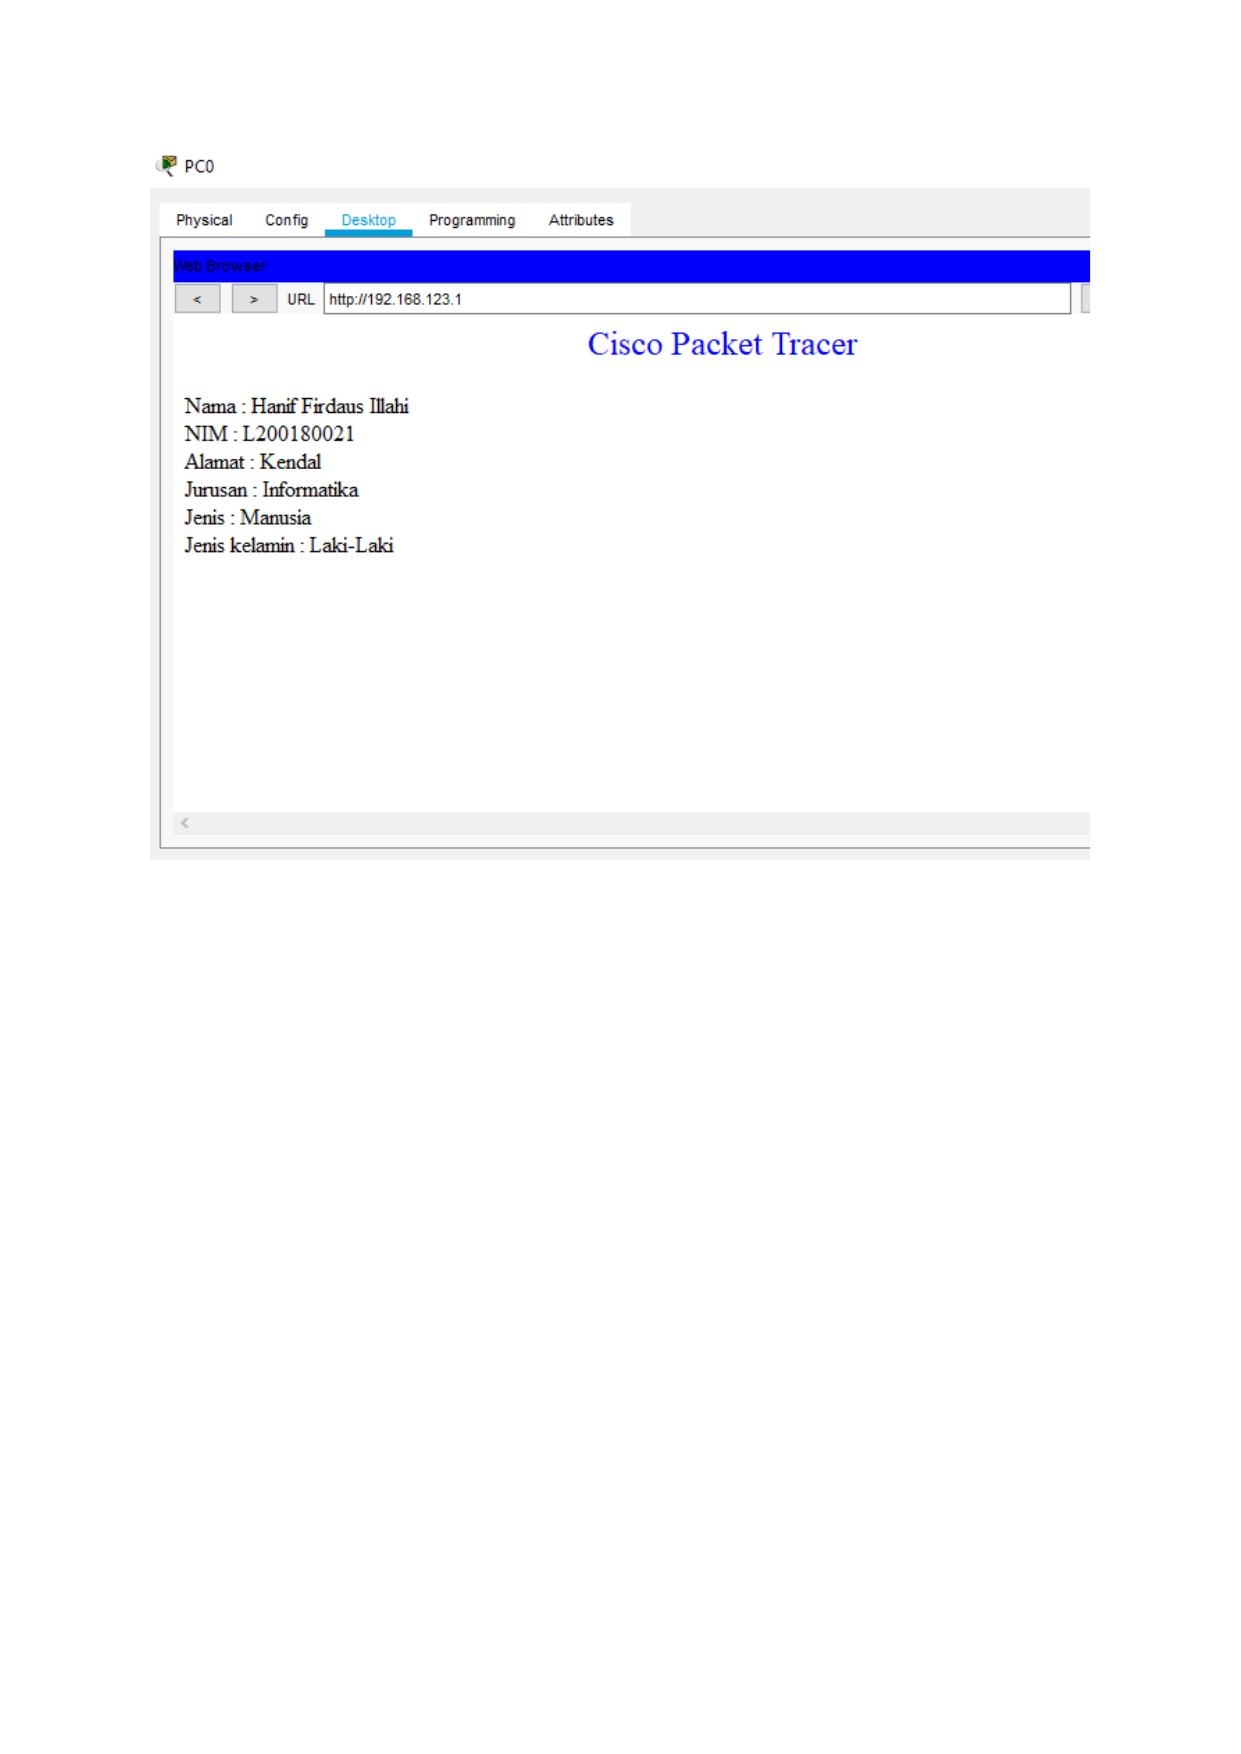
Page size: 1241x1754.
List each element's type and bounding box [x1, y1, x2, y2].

picture [150, 150, 1091, 860]
